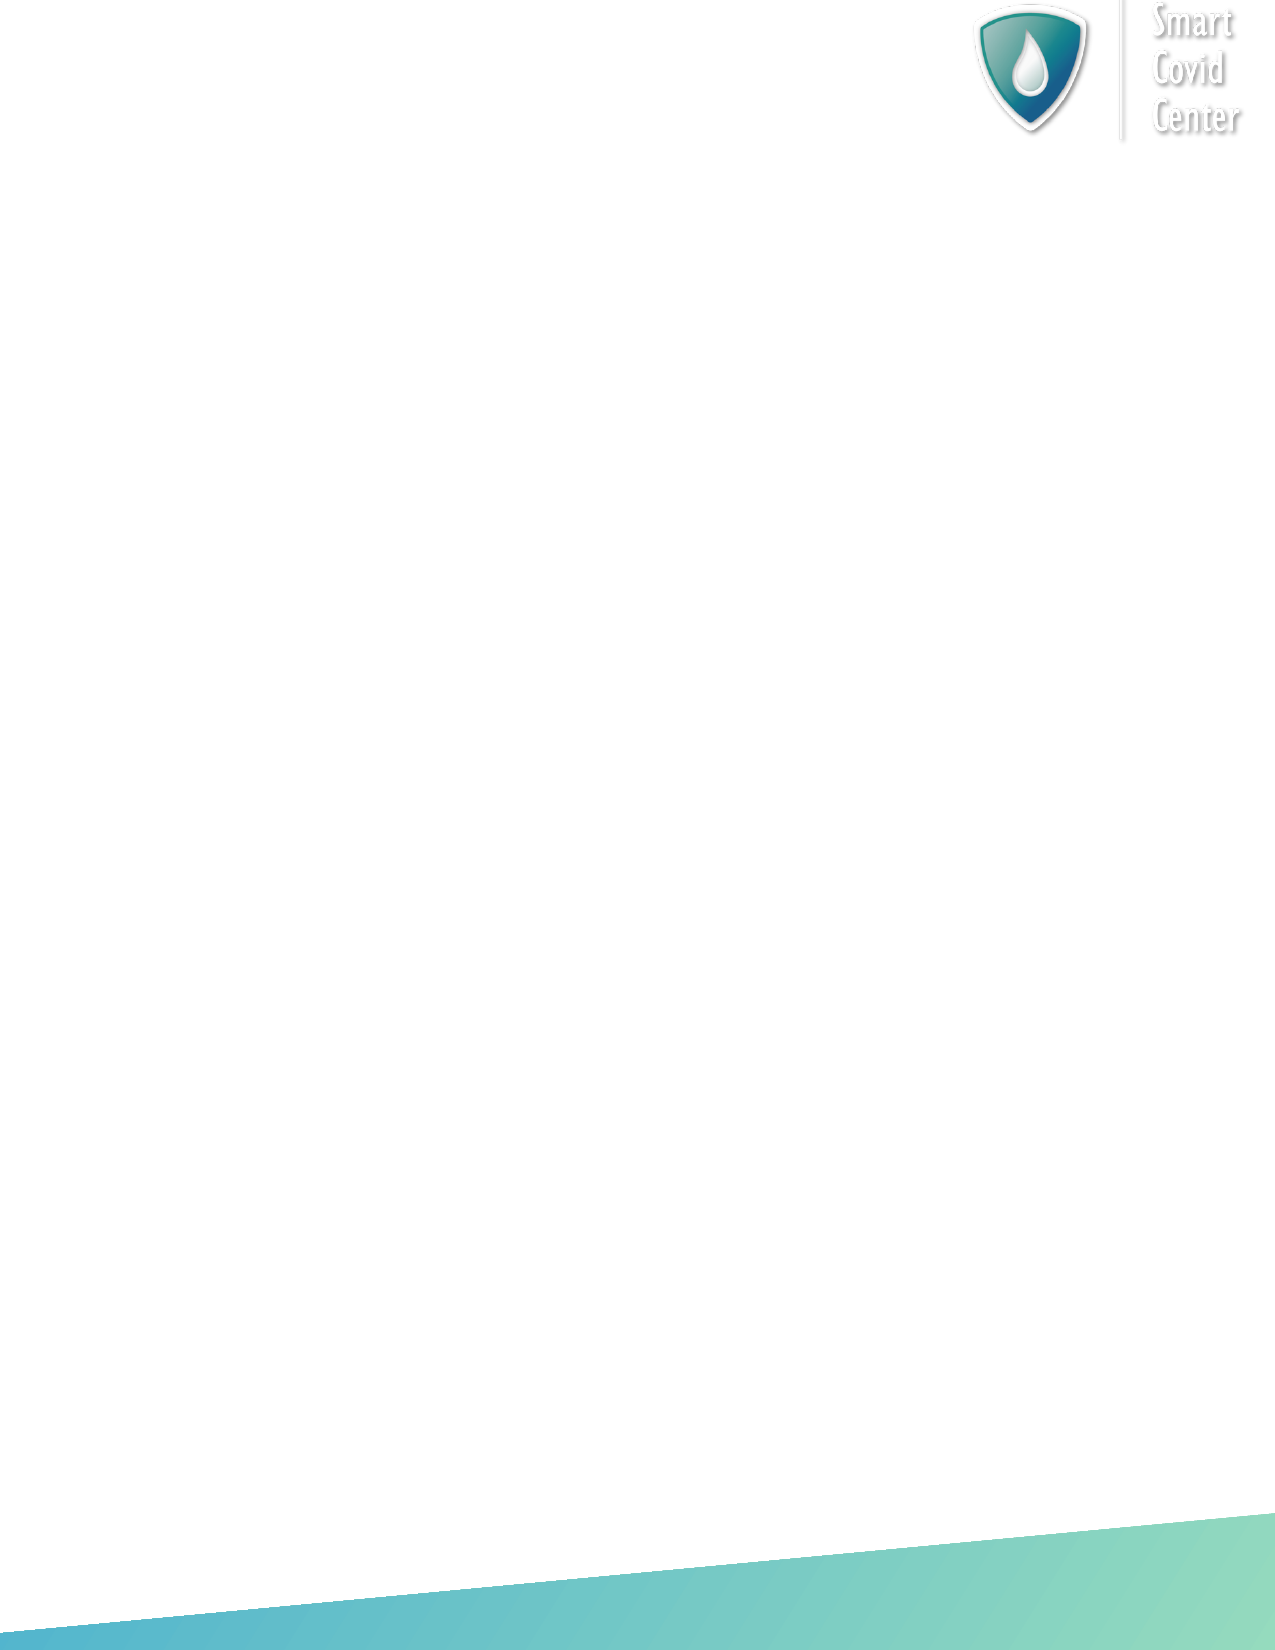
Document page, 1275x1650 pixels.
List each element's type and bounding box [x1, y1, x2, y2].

picture [933, 0, 1275, 170]
